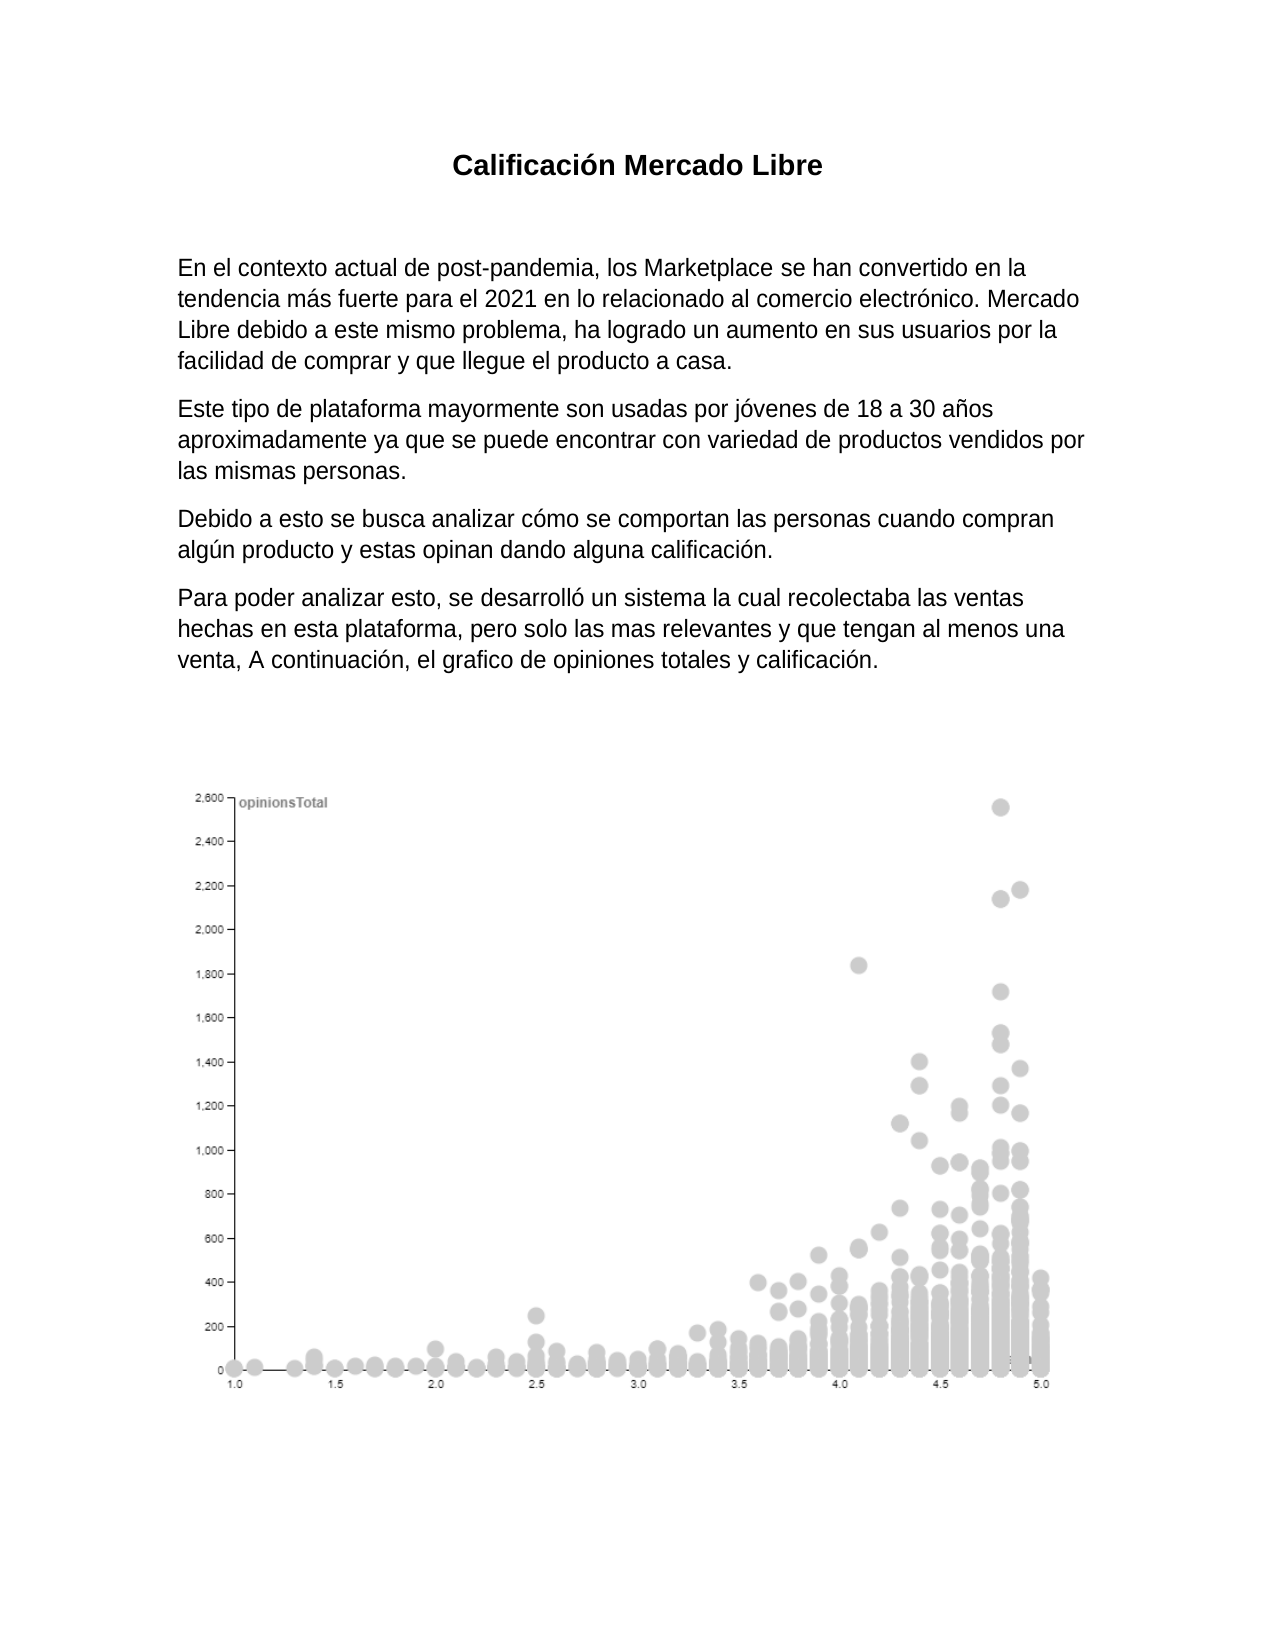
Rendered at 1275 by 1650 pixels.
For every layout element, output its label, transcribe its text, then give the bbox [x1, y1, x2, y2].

text Este tipo de plataforma mayormente son usadas por jóvenes de 18 a 30 años aproximadamente ya que se puede encontrar con variedad de productos vendidos por las mismas personas. [177, 394, 1098, 485]
text Calificación Mercado Libre [177, 148, 1098, 181]
text Debido a esto se busca analizar cómo se comportan las personas cuando compran algún producto y estas opinan dando alguna calificación. [177, 504, 1098, 564]
picture [177, 740, 1098, 1427]
text Para poder analizar esto, se desarrolló un sistema la cual recolectaba las ventas hechas en esta plataforma, pero solo las mas relevantes y que tengan al menos una venta, A continuación, el grafico de opiniones totales y calificación. [177, 583, 1098, 673]
text En el contexto actual de post-pandemia, los Marketplace se han convertido en la tendencia más fuerte para el 2021 en lo relacionado al comercio electrónico. Mercado Libre debido a este mismo problema, ha logrado un aumento en sus usuarios por la facilidad de comprar y que llegue el producto a casa. [177, 253, 1098, 375]
